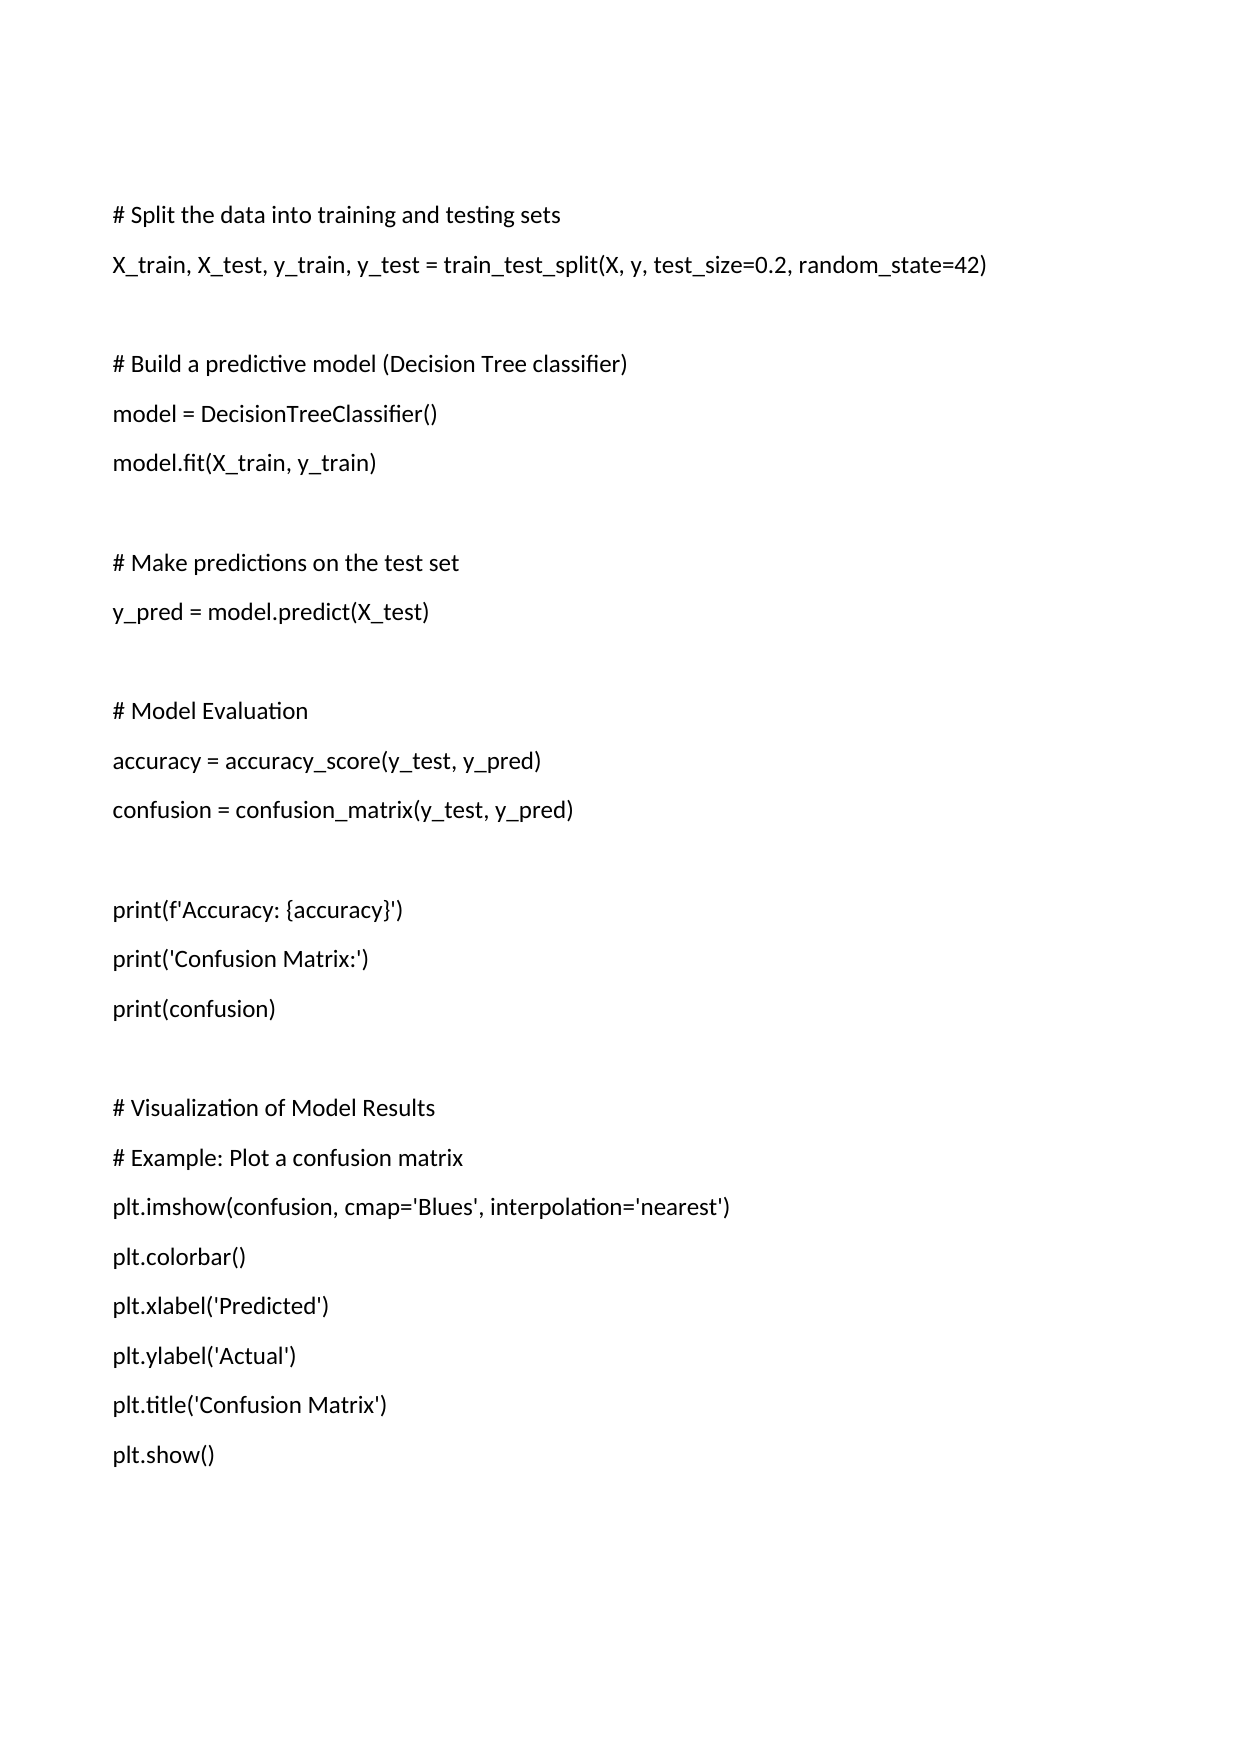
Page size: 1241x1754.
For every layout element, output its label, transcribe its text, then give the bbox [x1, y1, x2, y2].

text # Make predictions on the test set [112, 547, 1128, 577]
text plt.ylabel('Actual') [112, 1340, 1128, 1371]
text # Build a predictive model (Decision Tree classifier) [112, 348, 1128, 379]
text y_pred = model.predict(X_test) [112, 596, 1128, 627]
text plt.colorbar() [112, 1241, 1128, 1271]
text model = DecisionTreeClassifier() [112, 398, 1128, 428]
text plt.show() [112, 1439, 1128, 1470]
text plt.imshow(confusion, cmap='Blues', interpolation='nearest') [112, 1191, 1128, 1222]
text plt.xlabel('Predicted') [112, 1290, 1128, 1321]
text confusion = confusion_matrix(y_test, y_pred) [112, 794, 1128, 825]
text print(confusion) [112, 993, 1128, 1023]
text # Model Evaluation [112, 695, 1128, 726]
text accuracy = accuracy_score(y_test, y_pred) [112, 745, 1128, 776]
text model.fit(X_train, y_train) [112, 447, 1128, 478]
text # Split the data into training and testing sets [112, 199, 1128, 230]
text plt.title('Confusion Matrix') [112, 1389, 1128, 1420]
text print(f'Accuracy: {accuracy}') [112, 894, 1128, 924]
text X_train, X_test, y_train, y_test = train_test_split(X, y, test_size=0.2, random_state=42) [112, 249, 1128, 280]
text # Visualization of Model Results [112, 1092, 1128, 1123]
text # Example: Plot a confusion matrix [112, 1142, 1128, 1172]
text print('Confusion Matrix:') [112, 943, 1128, 974]
